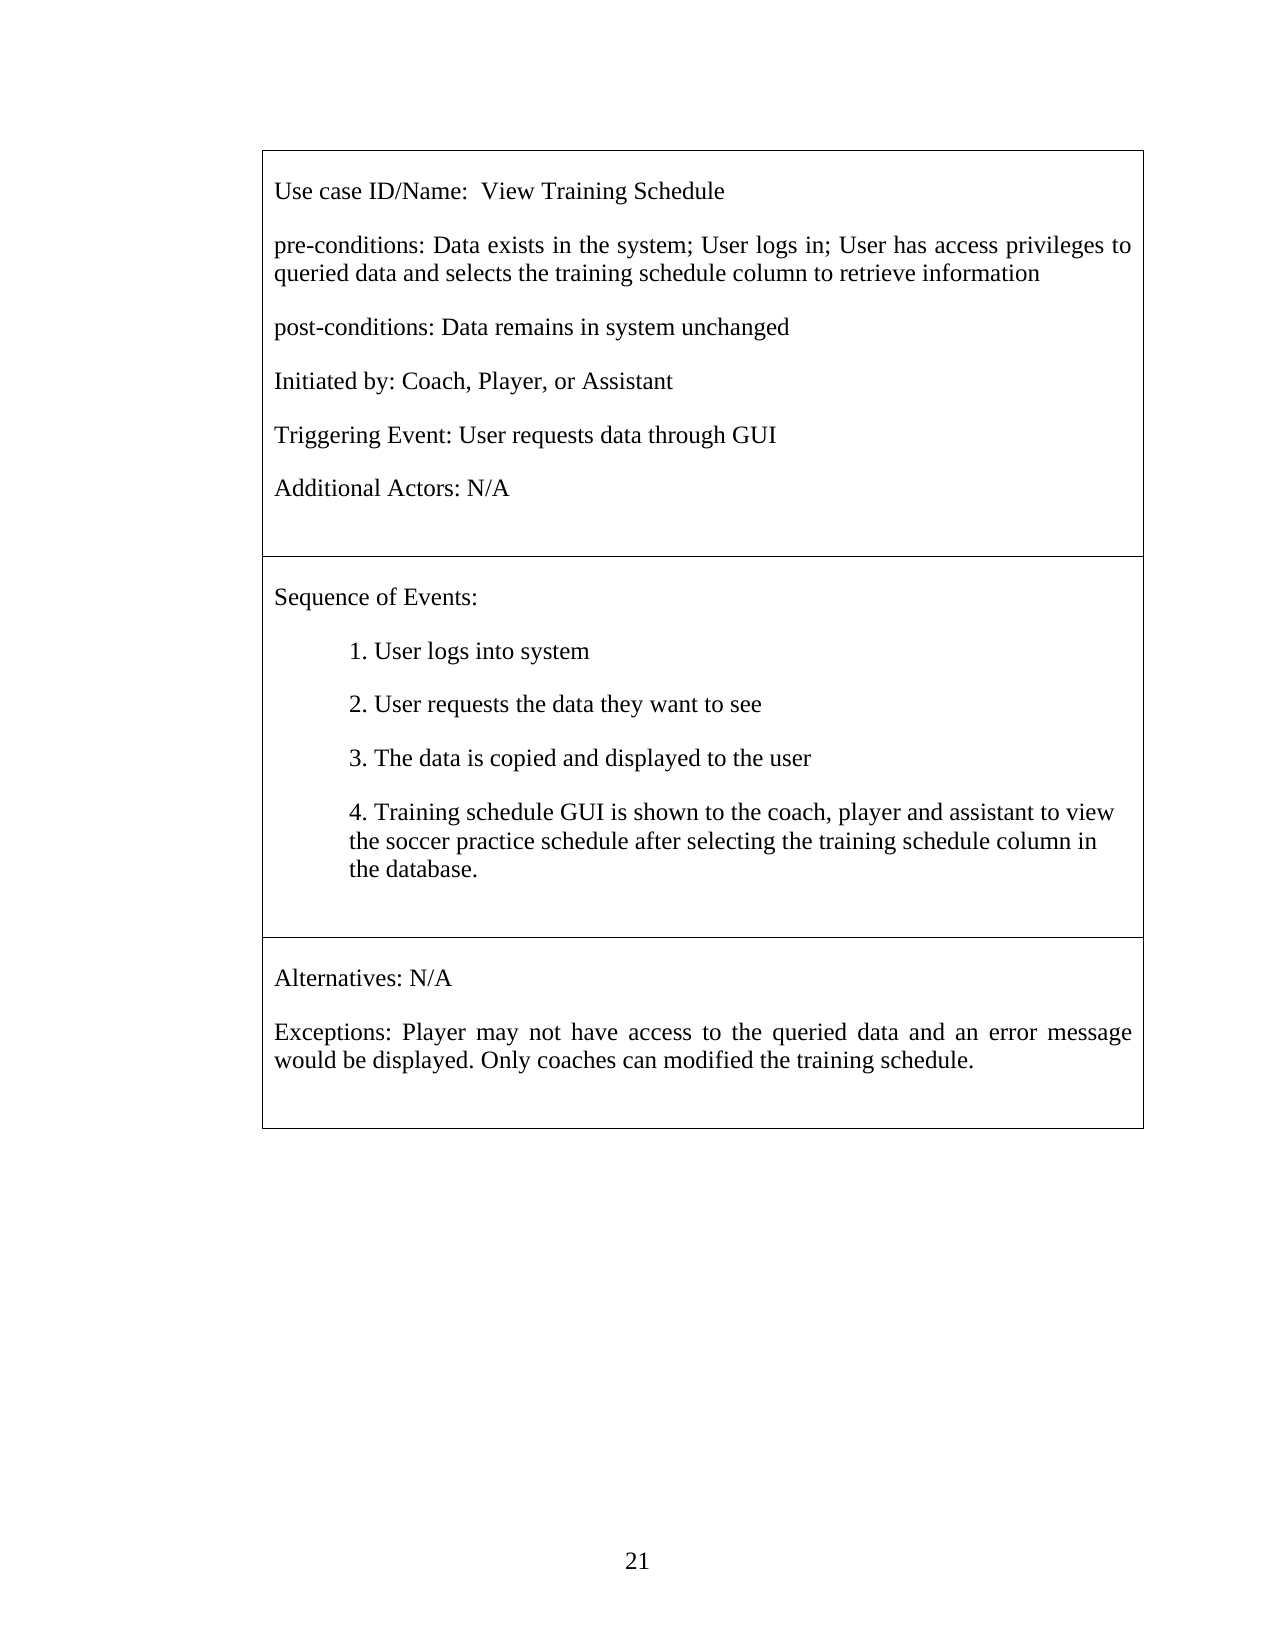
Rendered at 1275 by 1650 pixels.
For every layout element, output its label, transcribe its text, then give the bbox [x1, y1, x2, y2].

table_cell Sequence of Events: 1. User logs into system 2. User requests the data they want to see 3. The data is copied and displayed to the user 4. Training schedule GUI is shown to the coach, player and assistant to view the soccer practice schedule after selecting the training schedule column in the database. [263, 557, 1143, 937]
table_header Use case ID/Name: View Training Schedule pre-conditions: Data exists in the system; User logs in; User has access privileges to queried data and selects the training schedule column to retrieve information post-conditions: Data remains in system unchanged Initiated by: Coach, Player, or Assistant Triggering Event: User requests data through GUI Additional Actors: N/A [263, 151, 1143, 556]
table_cell Alternatives: N/A Exceptions: Player may not have access to the queried data and an error message would be displayed. Only coaches can modified the training schedule. [263, 938, 1143, 1128]
